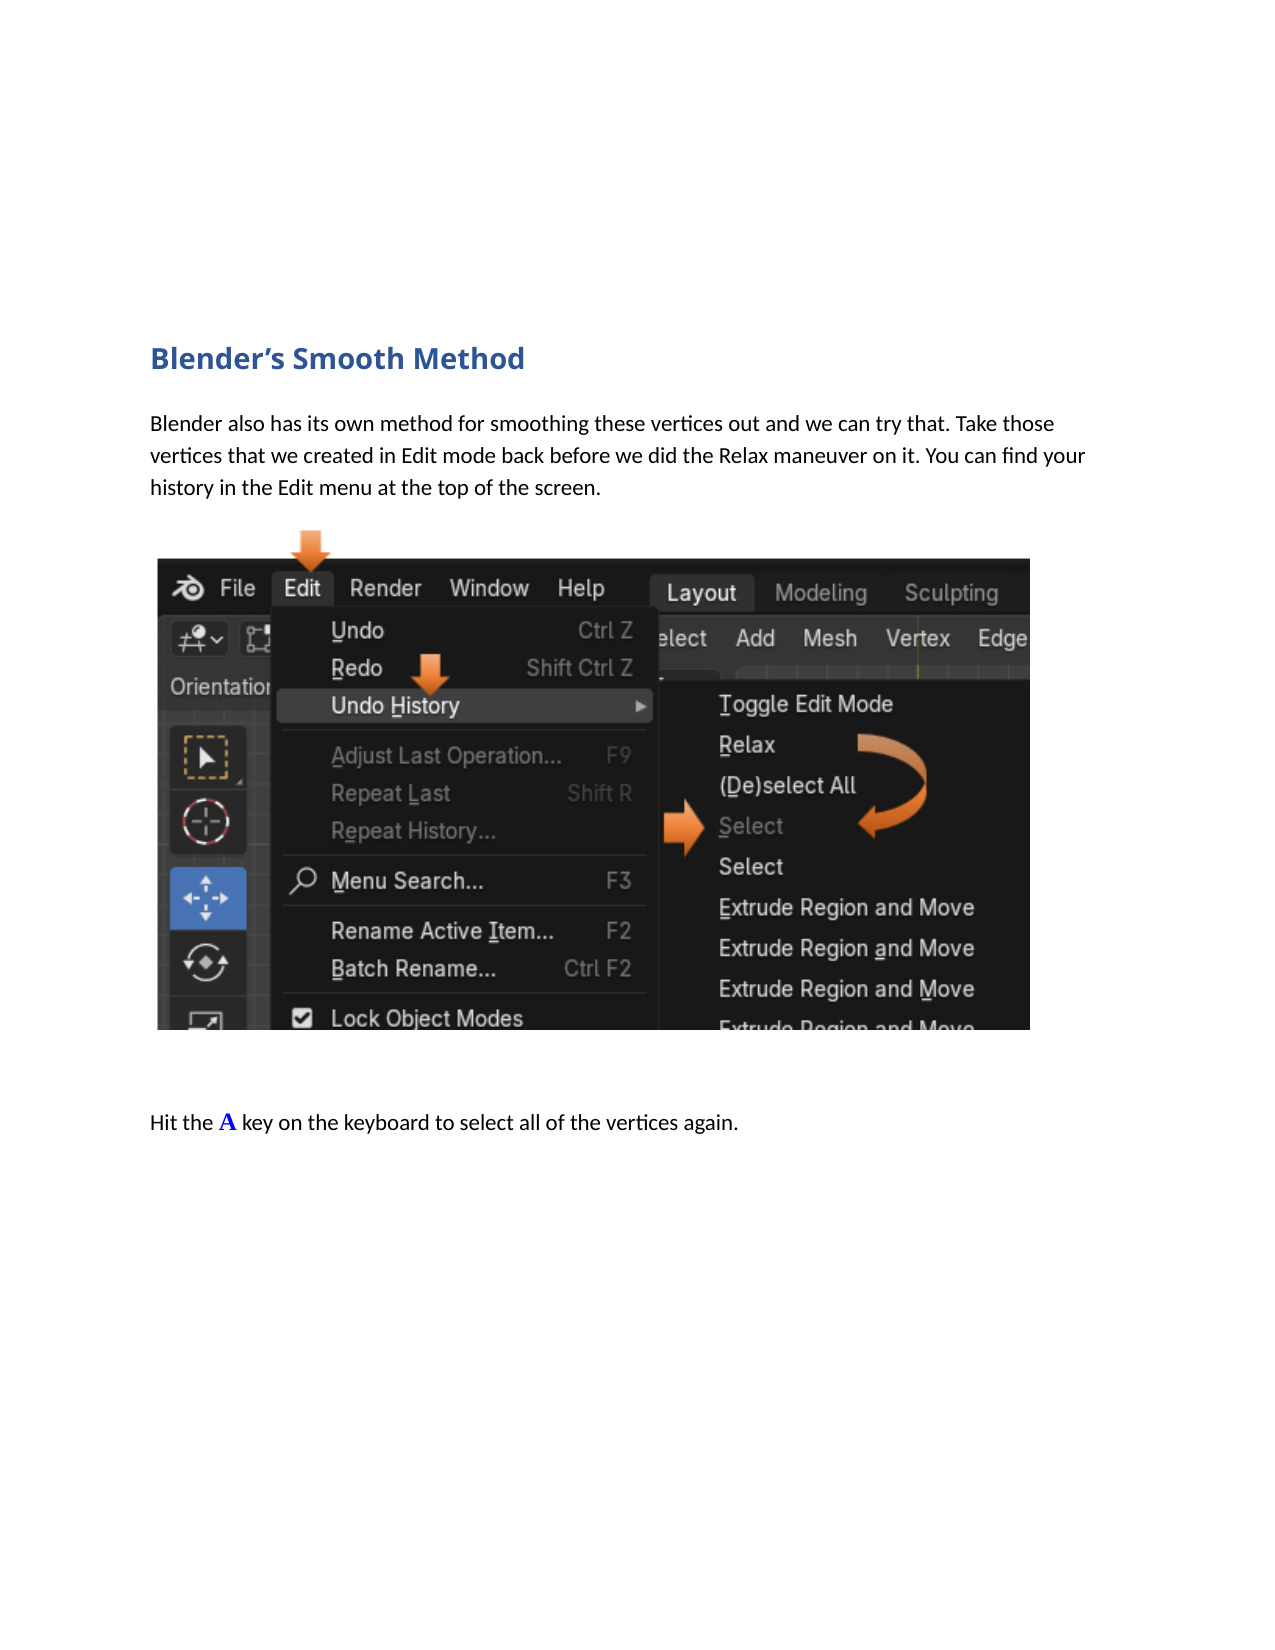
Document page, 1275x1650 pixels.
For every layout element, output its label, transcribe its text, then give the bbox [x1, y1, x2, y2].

picture [150, 526, 1030, 1030]
text Hit the A key on the keyboard to select all of the vertices again. [150, 1107, 1125, 1137]
text Blender also has its own method for smoothing these vertices out and we can try that. Take those vertices that we created in Edit mode back before we did the Relax maneuver on it. You can find your history in the Edit menu at the top of the screen. [150, 409, 1125, 501]
subtitle Blender’s Smooth Method [150, 338, 1125, 378]
